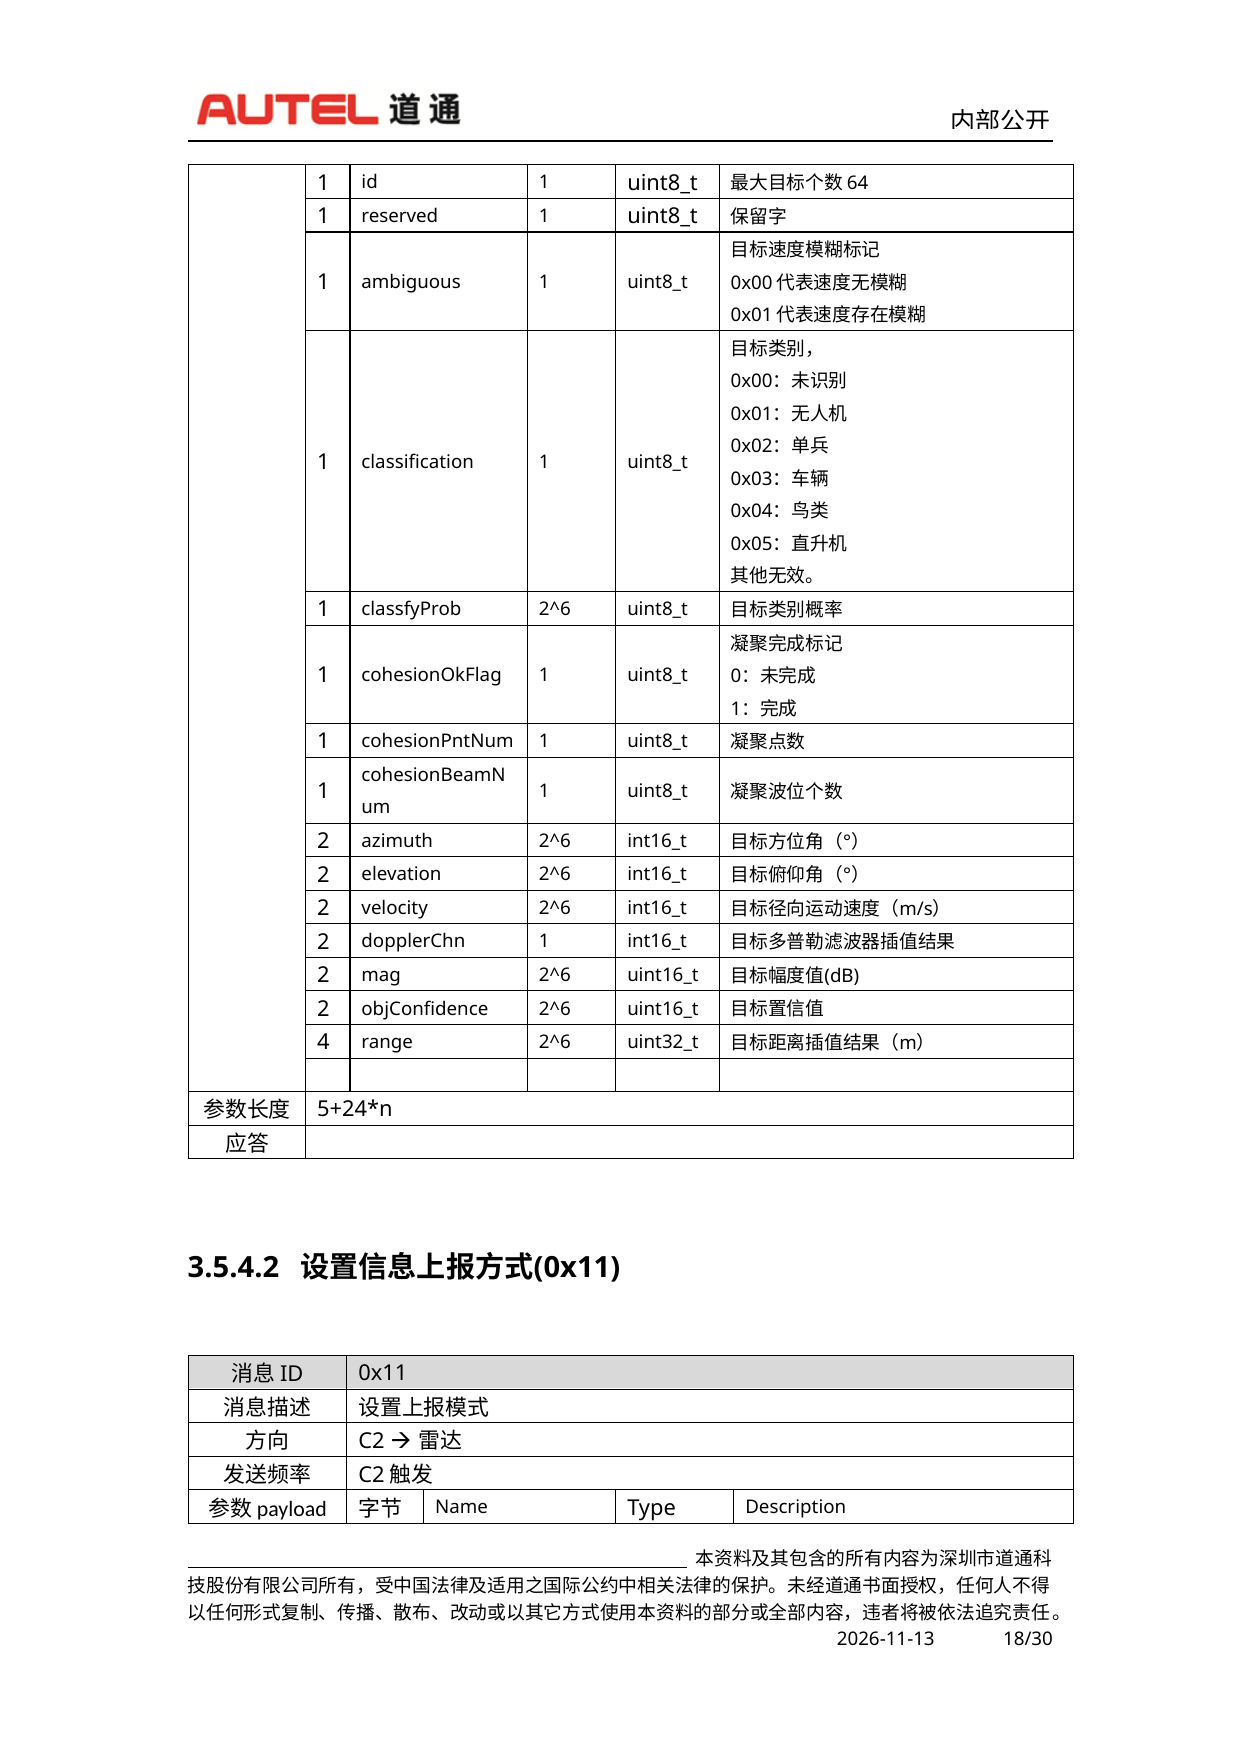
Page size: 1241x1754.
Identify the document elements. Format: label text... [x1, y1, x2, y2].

table_cell 凝聚点数 [720, 724, 1073, 757]
table_cell 发送频率 [189, 1457, 346, 1489]
table_cell 2 [306, 857, 349, 890]
table_cell C2触发 [347, 1457, 1073, 1489]
table_header 0x11 [347, 1356, 1073, 1388]
table_cell int16_t [616, 857, 719, 890]
table_cell 目标置信值 [720, 991, 1073, 1024]
table_cell ambiguous [351, 233, 527, 330]
table_cell 最大目标个数64 [720, 165, 1073, 198]
table_cell uint8_t [616, 592, 719, 624]
table_cell id [351, 165, 527, 198]
table_cell 1 [306, 724, 349, 757]
table_cell mag [351, 958, 527, 990]
table_cell [351, 1059, 527, 1091]
table_cell 方向 [189, 1423, 346, 1456]
table_cell 1 [306, 592, 349, 624]
table_cell [720, 1059, 1073, 1091]
table_cell uint16_t [616, 991, 719, 1024]
table_cell elevation [351, 857, 527, 890]
table_cell 2 [306, 924, 349, 957]
table_cell [616, 1059, 719, 1091]
table_cell 目标多普勒滤波器插值结果 [720, 924, 1073, 957]
table_cell 2 [306, 991, 349, 1024]
table_cell 1 [528, 233, 615, 330]
table_cell 1 [528, 924, 615, 957]
table_cell 2^6 [528, 592, 615, 624]
table_cell Name [424, 1490, 615, 1523]
table_cell 字节 [347, 1490, 423, 1523]
table_cell 1 [306, 165, 349, 198]
table_cell cohesionBeamNum [351, 758, 527, 823]
table_cell 参数长度 [189, 1092, 305, 1124]
table_cell 1 [306, 758, 349, 823]
table_cell uint8_t [616, 233, 719, 330]
table_cell 1 [528, 626, 615, 723]
table_cell 5+24*n [306, 1092, 1073, 1124]
table_cell 目标距离插值结果（m） [720, 1025, 1073, 1057]
table_cell 目标类别， 0x00：未识别 0x01：无人机 0x02：单兵 0x03：车辆 0x04：鸟类 0x05：直升机 其他无效。 [720, 331, 1073, 591]
table_cell 2^6 [528, 824, 615, 856]
table_cell 1 [528, 331, 615, 591]
table_cell objConfidence [351, 991, 527, 1024]
table_cell 应答 [189, 1126, 305, 1158]
table_cell 2 [306, 824, 349, 856]
table_cell uint16_t [616, 958, 719, 990]
table_cell 目标幅度值(dB) [720, 958, 1073, 990]
table_cell 目标速度模糊标记 0x00代表速度无模糊 0x01代表速度存在模糊 [720, 233, 1073, 330]
table_cell uint8_t [616, 199, 719, 231]
table_cell 设置上报模式 [347, 1390, 1073, 1422]
table_cell 1 [528, 724, 615, 757]
table_cell 4 [306, 1025, 349, 1057]
table_cell 2^6 [528, 891, 615, 923]
table_cell uint8_t [616, 331, 719, 591]
table_cell uint8_t [616, 724, 719, 757]
table_cell C2 雷达 [347, 1423, 1073, 1456]
table_cell 1 [306, 233, 349, 330]
table_cell velocity [351, 891, 527, 923]
table_cell 1 [306, 626, 349, 723]
table_cell classification [351, 331, 527, 591]
table_cell 2^6 [528, 991, 615, 1024]
table_cell uint8_t [616, 165, 719, 198]
table_cell 2 [306, 958, 349, 990]
subtitle 设置信息上报方式(0x11) [187, 1232, 1053, 1297]
table_cell 目标俯仰角（°） [720, 857, 1073, 890]
table_cell uint32_t [616, 1025, 719, 1057]
table_cell [306, 1059, 349, 1091]
table_cell uint8_t [616, 626, 719, 723]
table_cell 2^6 [528, 857, 615, 890]
table_cell 保留字 [720, 199, 1073, 231]
table_cell classfyProb [351, 592, 527, 624]
table_cell 凝聚波位个数 [720, 758, 1073, 823]
table_cell 参数payload [189, 1490, 346, 1523]
table_cell azimuth [351, 824, 527, 856]
table_cell 1 [528, 199, 615, 231]
table_cell 1 [306, 331, 349, 591]
table_cell range [351, 1025, 527, 1057]
table_cell 2 [306, 891, 349, 923]
table_cell int16_t [616, 891, 719, 923]
table_cell int16_t [616, 824, 719, 856]
table_cell 目标方位角（°） [720, 824, 1073, 856]
picture [187, 88, 469, 130]
table_cell 1 [528, 165, 615, 198]
table_cell 2^6 [528, 1025, 615, 1057]
table_cell 1 [528, 758, 615, 823]
table_cell 凝聚完成标记 0：未完成 1：完成 [720, 626, 1073, 723]
table_cell [528, 1059, 615, 1091]
table_cell Type [616, 1490, 733, 1523]
table_cell 目标径向运动速度（m/s） [720, 891, 1073, 923]
table_cell 2^6 [528, 958, 615, 990]
table_cell int16_t [616, 924, 719, 957]
table_cell uint8_t [616, 758, 719, 823]
table_cell Description [734, 1490, 1073, 1523]
table_cell 消息描述 [189, 1390, 346, 1422]
table_cell cohesionPntNum [351, 724, 527, 757]
table_cell 1 [306, 199, 349, 231]
table_header 消息ID [189, 1356, 346, 1388]
table_cell 目标类别概率 [720, 592, 1073, 624]
table_cell [306, 1126, 1073, 1158]
table_cell reserved [351, 199, 527, 231]
table_cell cohesionOkFlag [351, 626, 527, 723]
table_cell dopplerChn [351, 924, 527, 957]
